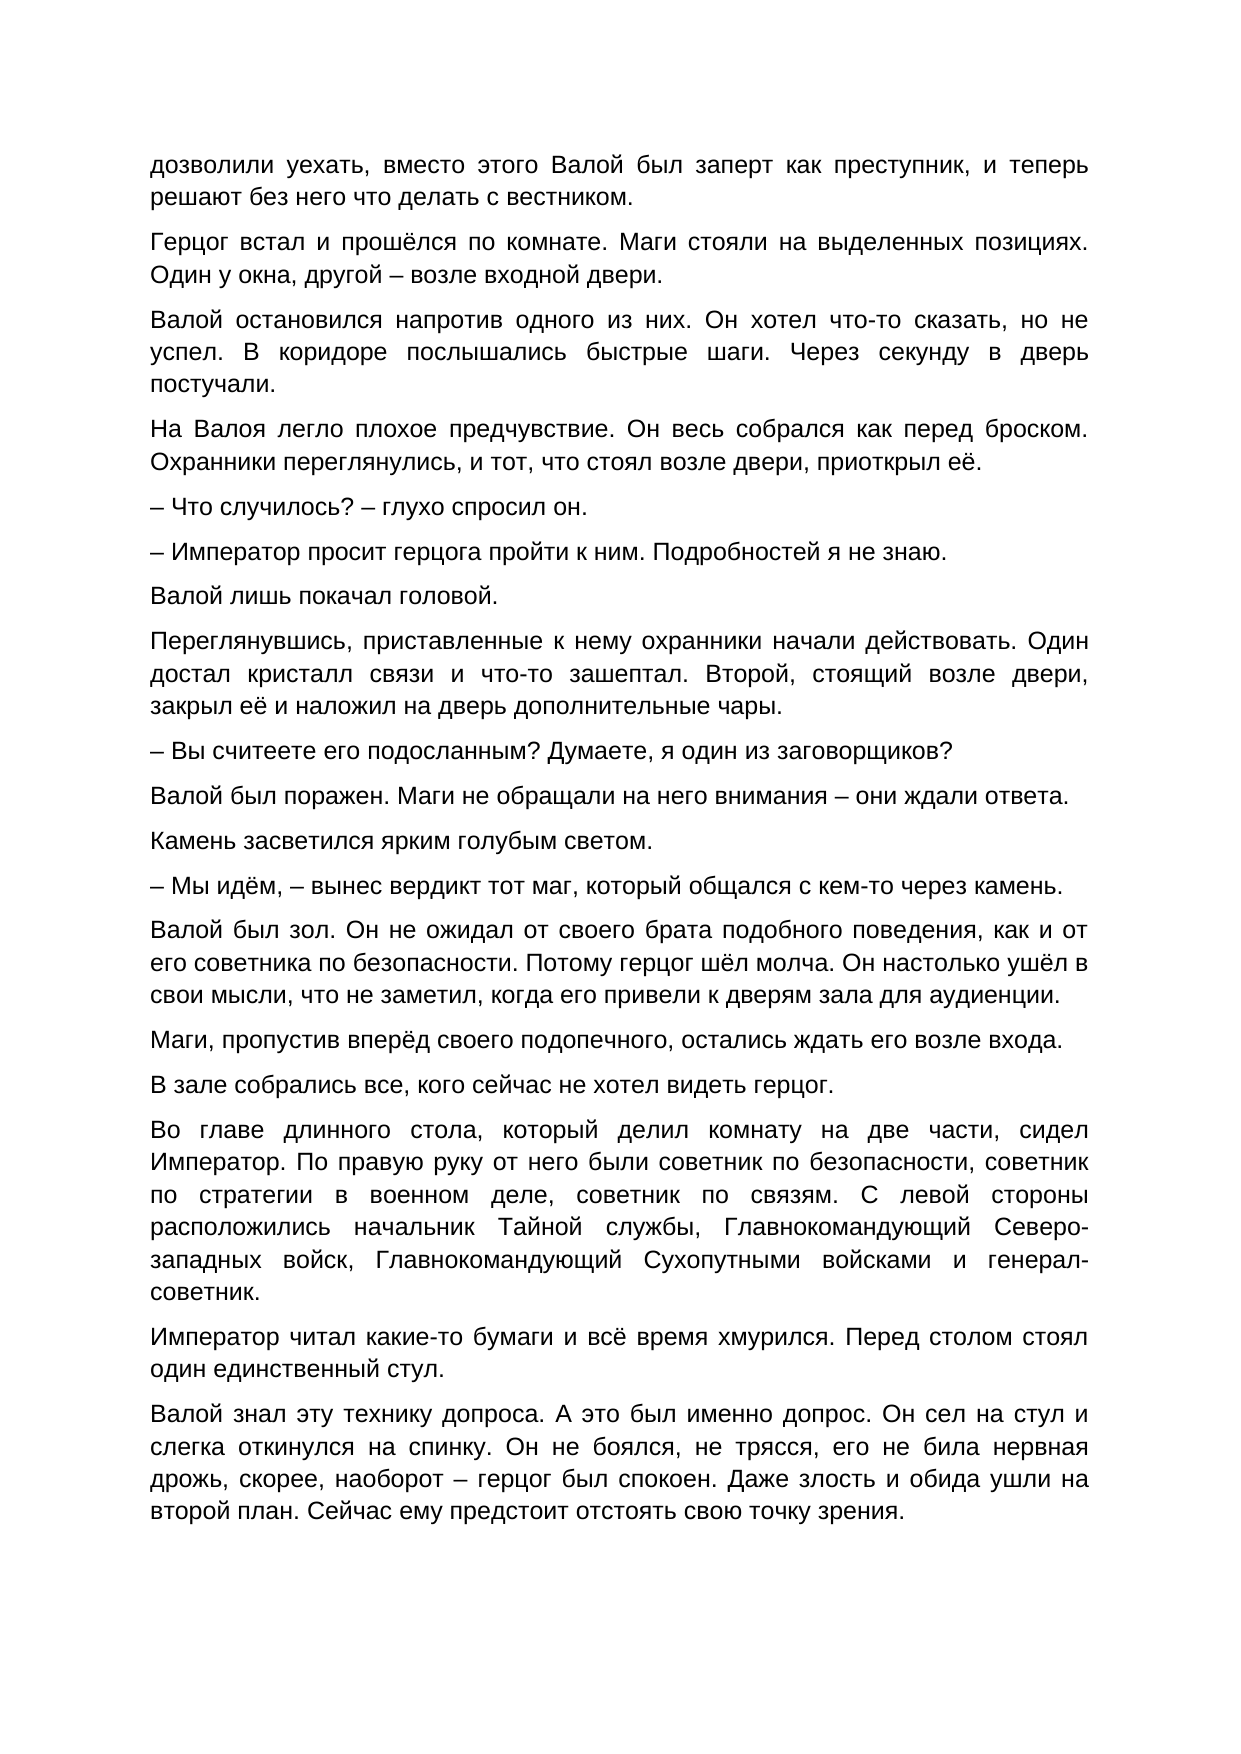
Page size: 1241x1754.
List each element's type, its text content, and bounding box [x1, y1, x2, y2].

text Во главе длинного стола, который делил комнату на две части, сидел Император. По правую руку от него были советник по безопасности, советник по стратегии в военном деле, советник по связям. С левой стороны расположились начальник Тайной службы, Главнокомандующий Северо-западных войск, Главнокомандующий Сухопутными войсками и генерал-советник. [150, 1115, 1090, 1306]
text На Валоя легло плохое предчувствие. Он весь собрался как перед броском. Охранники переглянулись, и тот, что стоял возле двери, приоткрыл её. [150, 414, 1090, 475]
text В зале собрались все, кого сейчас не хотел видеть герцог. [150, 1070, 1090, 1099]
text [150, 150, 1090, 211]
text – Что случилось? – глухо спросил он. [150, 492, 1090, 520]
text – Вы считеете его подосланным? Думаете, я один из заговорщиков? [150, 736, 1090, 765]
text Герцог встал и прошёлся по комнате. Маги стояли на выделенных позициях. Один у окна, другой – возле входной двери. [150, 227, 1090, 288]
text Валой знал эту технику допроса. А это был именно допрос. Он сел на стул и слегка откинулся на спинку. Он не боялся, не трясся, его не била нервная дрожь, скорее, наоборот – герцог был спокоен. Даже злость и обида ушли на второй план. Сейчас ему предстоит отстоять свою точку зрения. [150, 1399, 1090, 1525]
text Валой лишь покачал головой. [150, 581, 1090, 610]
text – Император просит герцога пройти к ним. Подробностей я не знаю. [150, 536, 1090, 565]
text Переглянувшись, приставленные к нему охранники начали действовать. Один достал кристалл связи и что-то зашептал. Второй, стоящий возле двери, закрыл её и наложил на дверь дополнительные чары. [150, 626, 1090, 720]
text Камень засветился ярким голубым светом. [150, 826, 1090, 854]
text Император читал какие-то бумаги и всё время хмурился. Перед столом стоял один единственный стул. [150, 1322, 1090, 1383]
text Валой был поражен. Маги не обращали на него внимания – они ждали ответа. [150, 781, 1090, 809]
text – Мы идём, – вынес вердикт тот маг, который общался с кем-то через камень. [150, 871, 1090, 899]
text Маги, пропустив вперёд своего подопечного, остались ждать его возле входа. [150, 1025, 1090, 1054]
text Валой был зол. Он не ожидал от своего брата подобного поведения, как и от его советника по безопасности. Потому герцог шёл молча. Он настолько ушёл в свои мысли, что не заметил, когда его привели к дверям зала для аудиенции. [150, 916, 1090, 1009]
text Валой остановился напротив одного из них. Он хотел что-то сказать, но не успел. В коридоре послышались быстрые шаги. Через секунду в дверь постучали. [150, 304, 1090, 398]
